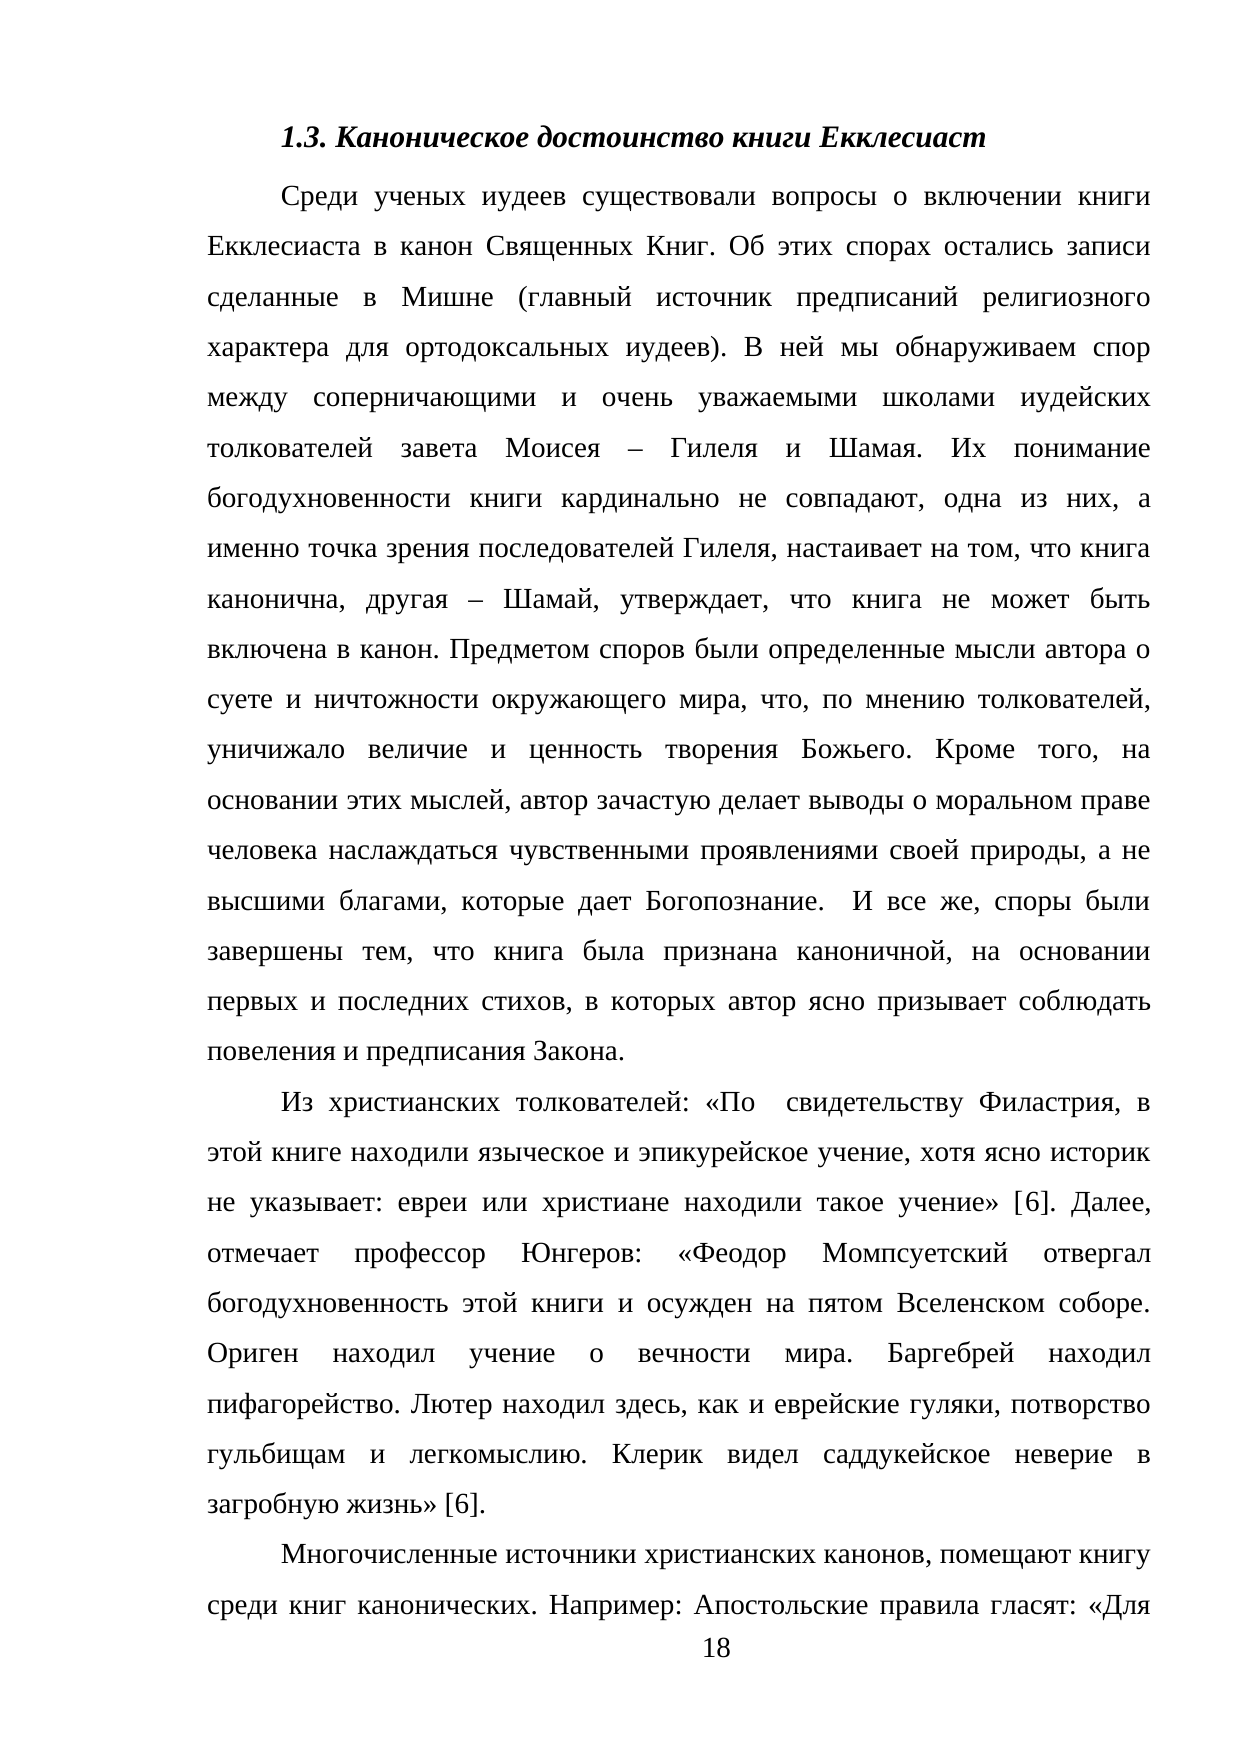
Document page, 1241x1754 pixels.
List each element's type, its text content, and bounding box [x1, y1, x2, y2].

text Среди ученых иудеев существовали вопросы о включении книги Екклесиаста в канон Священных Книг. Об этих спорах остались записи сделанные в Мишне (главный источник предписаний религиозного характера для ортодоксальных иудеев). В ней мы обнаруживаем спор между соперничающими и очень уважаемыми школами иудейских толкователей завета Моисея – Гилеля и Шамая. Их понимание богодухновенности книги кардинально не совпадают, одна из них, а именно точка зрения последователей Гилеля, настаивает на том, что книга канонична, другая – Шамай, утверждает, что книга не может быть включена в канон. Предметом споров были определенные мысли автора о суете и ничтожности окружающего мира, что, по мнению толкователей, уничижало величие и ценность творения Божьего. Кроме того, на основании этих мыслей, автор зачастую делает выводы о моральном праве человека наслаждаться чувственными проявлениями своей природы, а не высшими благами, которые дает Богопознание. И все же, споры были завершены тем, что книга была признана каноничной, на основании первых и последних стихов, в которых автор ясно призывает соблюдать повеления и предписания Закона. [207, 178, 1152, 1067]
subtitle 1.3. Каноническое достоинство книги Екклесиаст [207, 118, 1152, 154]
